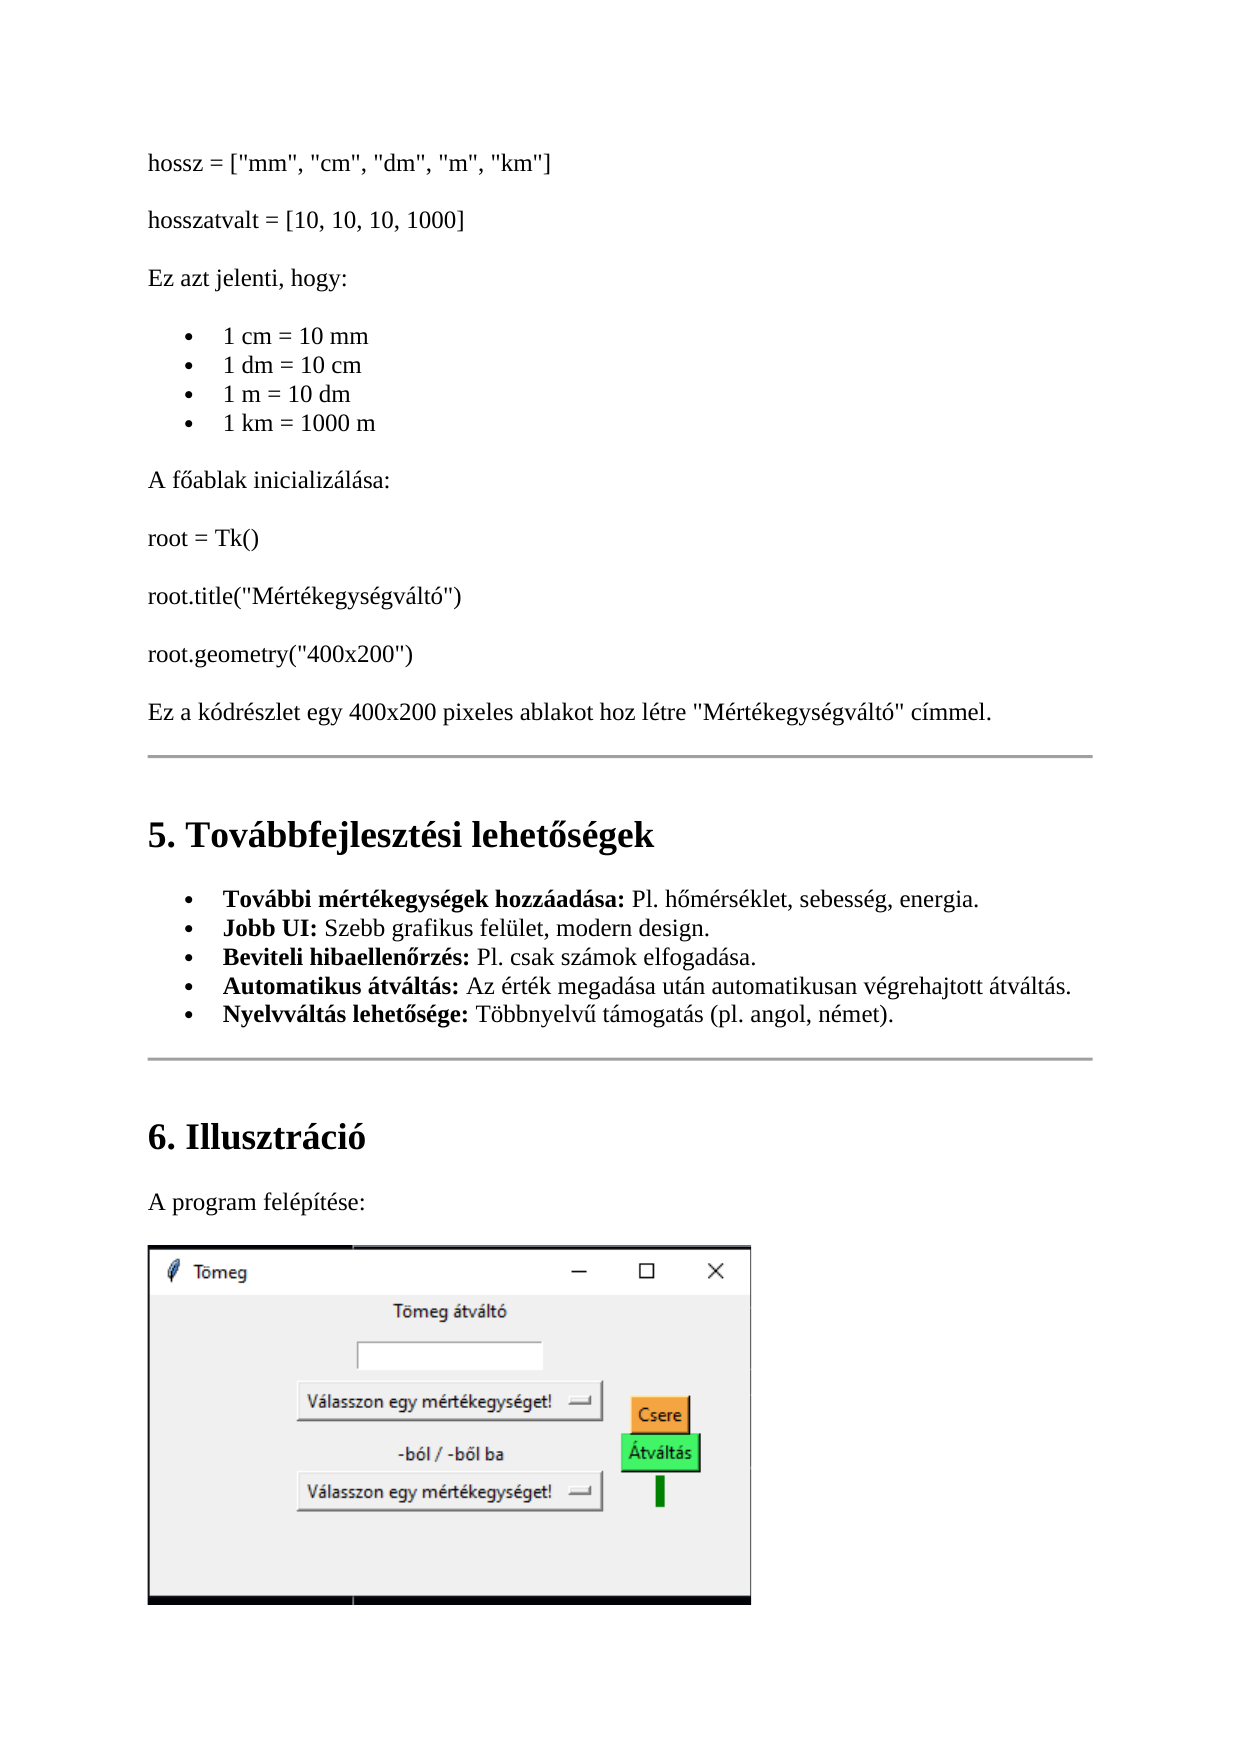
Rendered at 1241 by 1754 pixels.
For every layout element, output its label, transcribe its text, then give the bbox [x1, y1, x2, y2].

list 1 dm = 10 cm [185, 350, 1093, 379]
text hossz = ["mm", "cm", "dm", "m", "km"] [148, 148, 1093, 176]
text root.geometry("400x200") [148, 639, 1093, 668]
list 1 cm = 10 mm [185, 321, 1093, 350]
list Beviteli hibaellenőrzés: Pl. csak számok elfogadása. [185, 942, 1093, 971]
text Ez a kódrészlet egy 400x200 pixeles ablakot hoz létre "Mértékegységváltó" címmel. [148, 697, 1093, 726]
text 6. Illusztráció [148, 1115, 1093, 1158]
text root = Tk() [148, 523, 1093, 552]
list Nyelvváltás lehetősége: Többnyelvű támogatás (pl. angol, német). [185, 999, 1093, 1028]
list Jobb UI: Szebb grafikus felület, modern design. [185, 913, 1093, 942]
text hosszatvalt = [10, 10, 10, 1000] [148, 206, 1093, 234]
list Automatikus átváltás: Az érték megadása után automatikusan végrehajtott átváltás. [185, 971, 1093, 999]
text A főablak inicializálása: [148, 466, 1093, 494]
list 1 m = 10 dm [185, 379, 1093, 408]
text root.title("Mértékegységváltó") [148, 581, 1093, 610]
list További mértékegységek hozzáadása: Pl. hőmérséklet, sebesség, energia. [185, 884, 1093, 913]
text Ez azt jelenti, hogy: [148, 263, 1093, 292]
text 5. Továbbfejlesztési lehetőségek [148, 812, 1093, 855]
picture [147, 1245, 752, 1605]
text A program felépítése: [148, 1187, 1093, 1216]
list 1 km = 1000 m [185, 408, 1093, 436]
